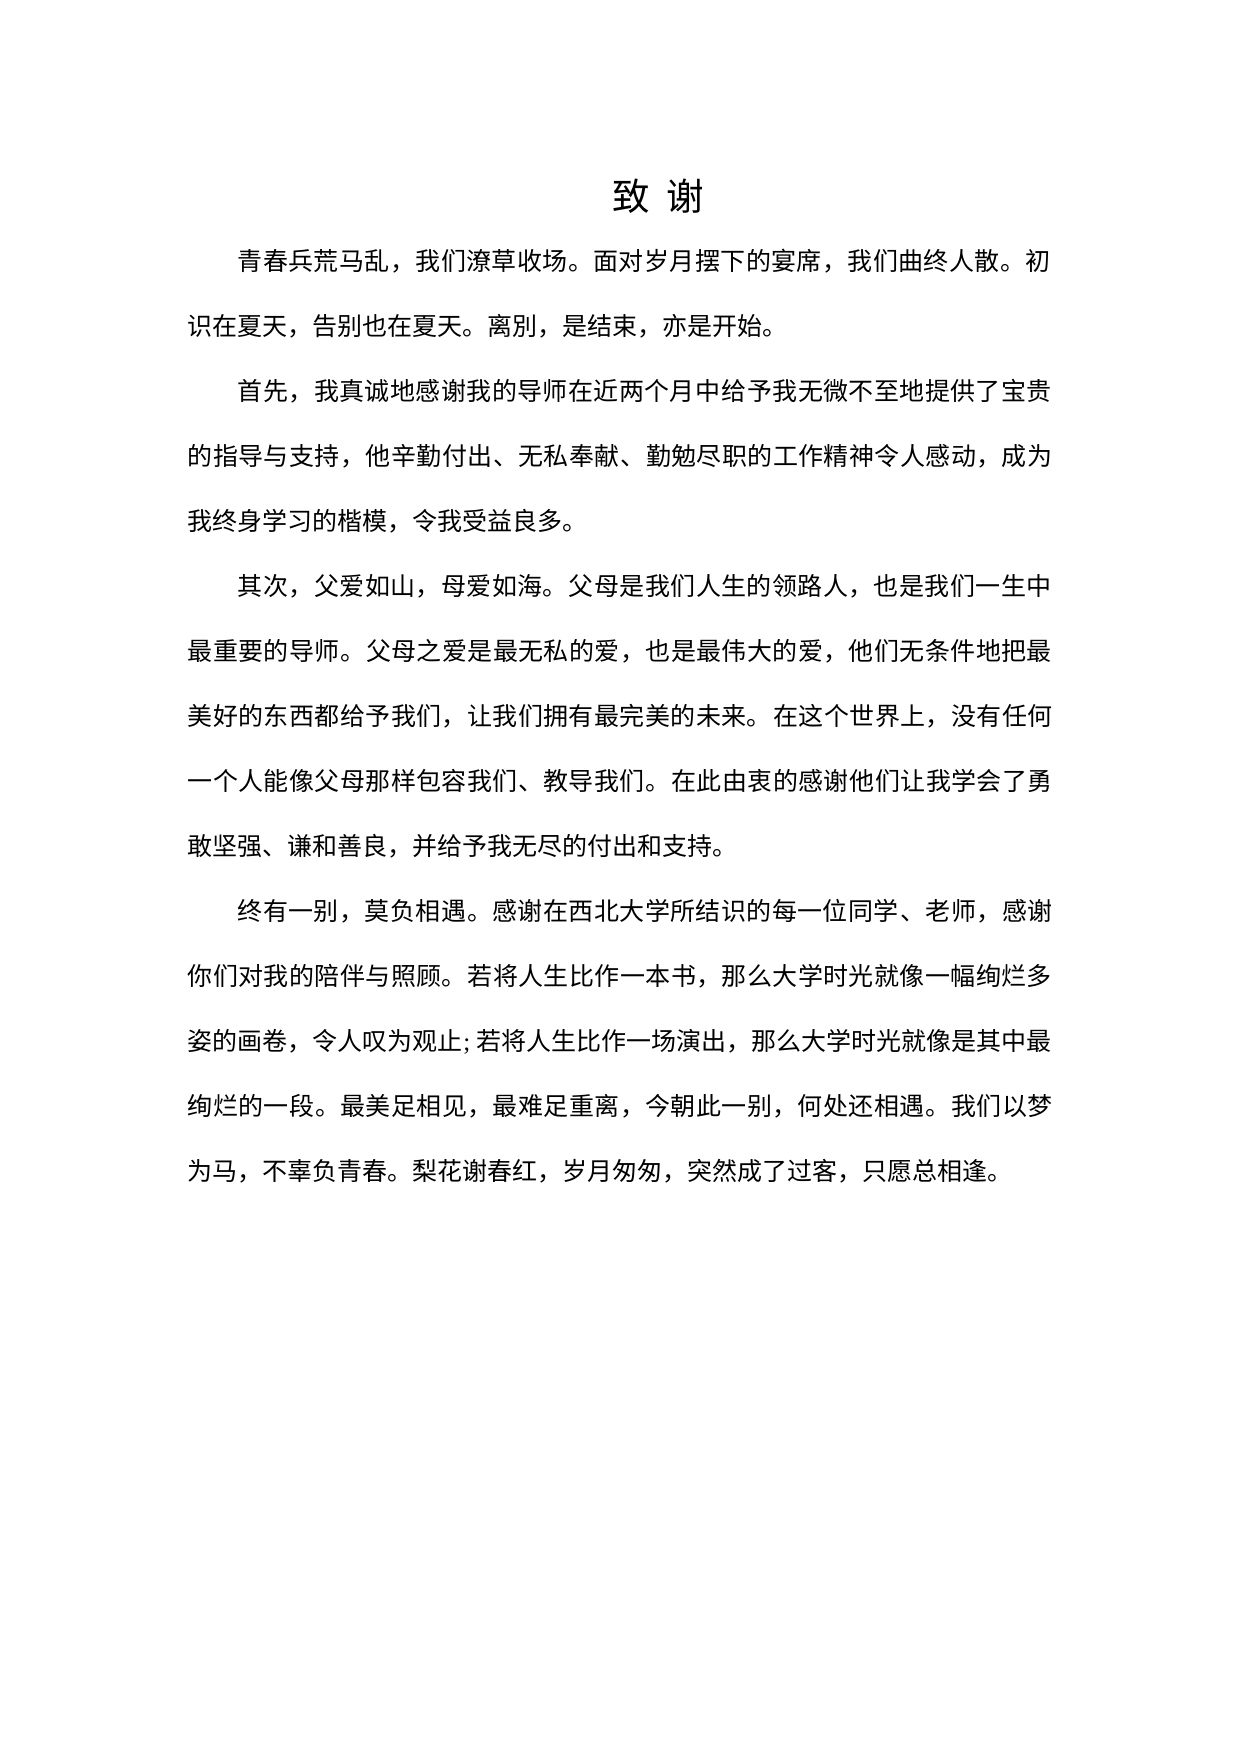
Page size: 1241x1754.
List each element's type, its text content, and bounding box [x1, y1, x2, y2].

text 青春兵荒马乱，我们潦草收场。面对岁月摆下的宴席，我们曲终人散。初识在夏天，告别也在夏天。离別，是结束，亦是开始。 [187, 227, 1053, 357]
text 其次，父爱如山，母爱如海。父母是我们人生的领路人，也是我们一生中最重要的导师。父母之爱是最无私的爱，也是最伟大的爱，他们无条件地把最美好的东西都给予我们，让我们拥有最完美的未来。在这个世界上，没有任何一个人能像父母那样包容我们、教导我们。在此由衷的感谢他们让我学会了勇敢坚强、谦和善良，并给予我无尽的付出和支持。 [187, 552, 1053, 877]
subtitle 致 谢 [187, 162, 1053, 227]
text 首先，我真诚地感谢我的导师在近两个月中给予我无微不至地提供了宝贵的指导与支持，他辛勤付出、无私奉献、勤勉尽职的工作精神令人感动，成为我终身学习的楷模，令我受益良多。 [187, 357, 1053, 552]
text 终有一别，莫负相遇。感谢在西北大学所结识的每一位同学、老师，感谢你们对我的陪伴与照顾。若将人生比作一本书，那么大学时光就像一幅绚烂多姿的画卷，令人叹为观止; 若将人生比作一场演出，那么大学时光就像是其中最绚烂的一段。最美足相见，最难足重离，今朝此一别，何处还相遇。我们以梦为马，不辜负青春。梨花谢春红，岁月匆匆，突然成了过客，只愿总相逢。 [187, 877, 1053, 1202]
